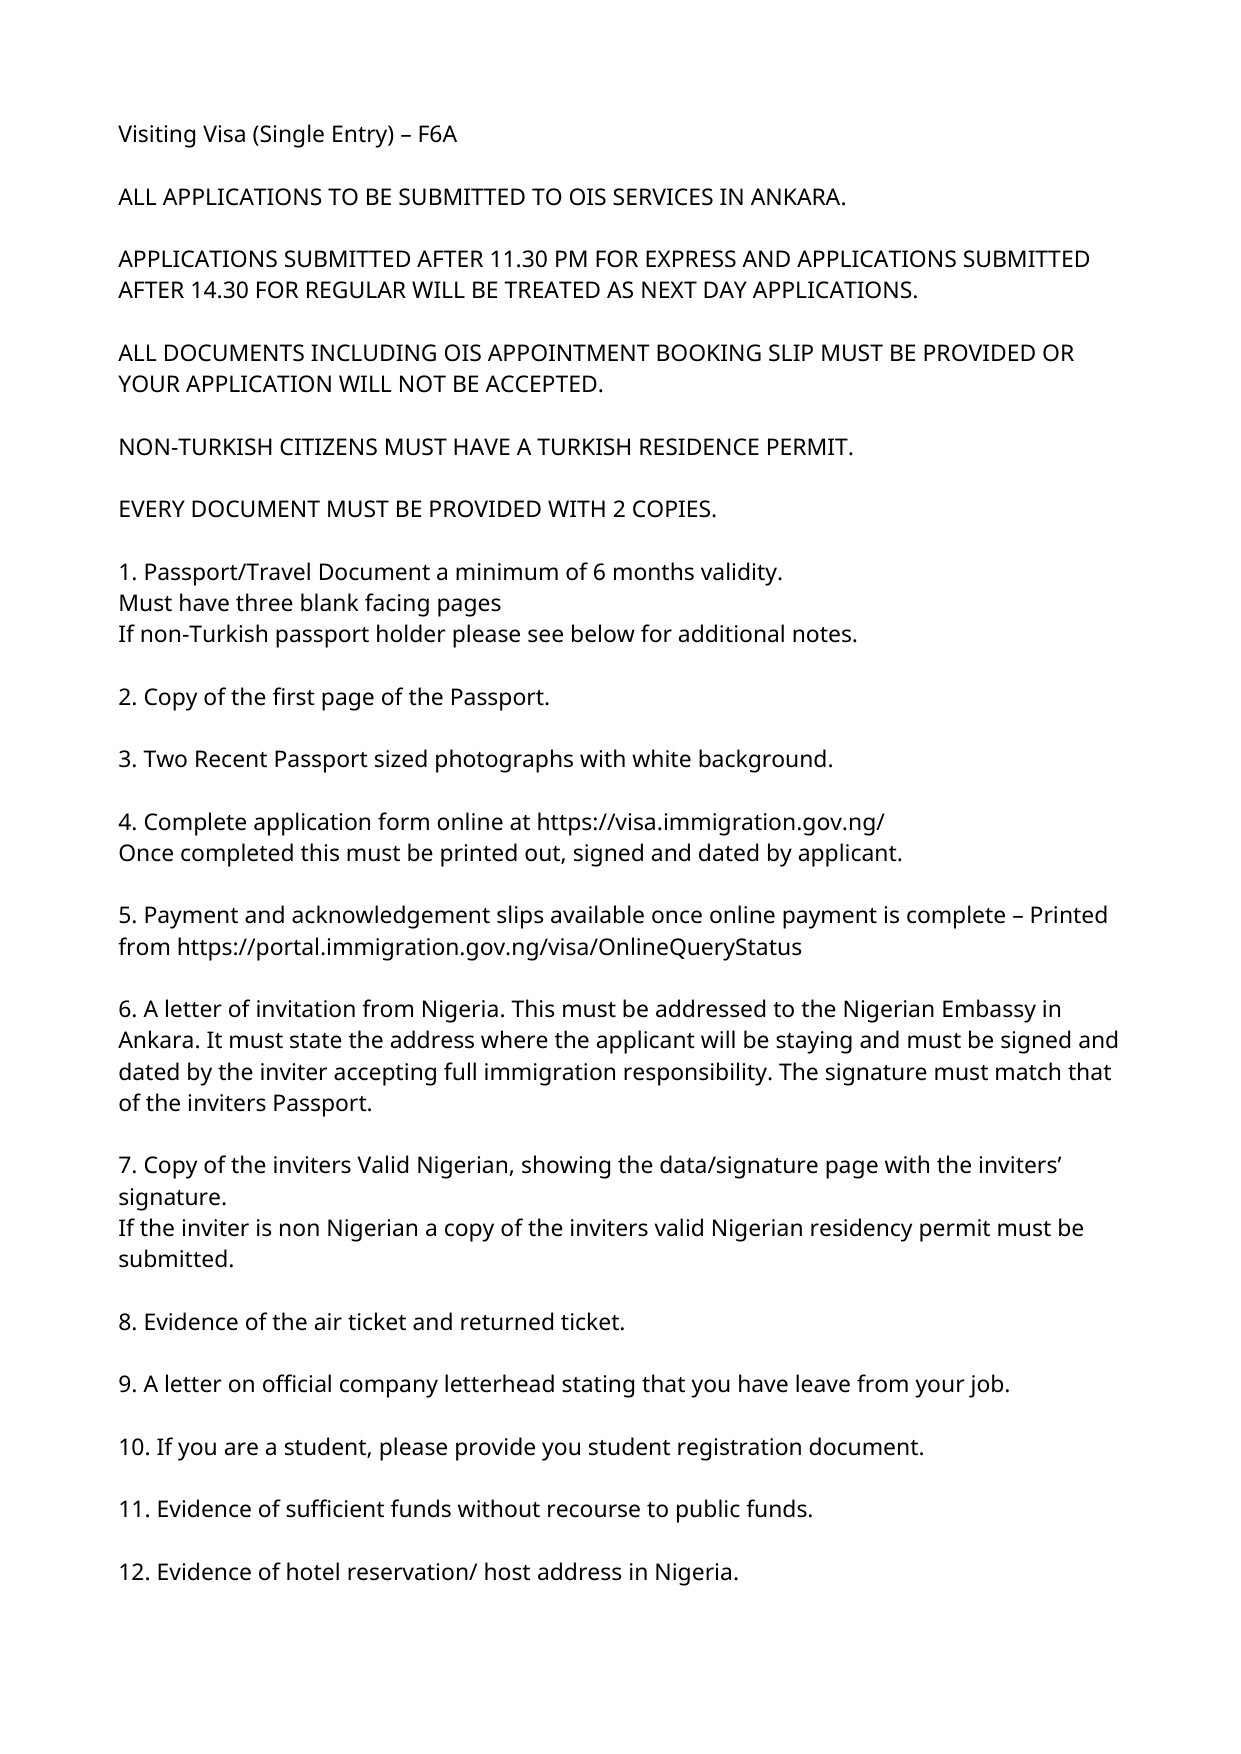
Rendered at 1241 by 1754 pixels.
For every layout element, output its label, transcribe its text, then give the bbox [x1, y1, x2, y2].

text EVERY DOCUMENT MUST BE PROVIDED WITH 2 COPIES. [118, 493, 1122, 524]
text ALL DOCUMENTS INCLUDING OIS APPOINTMENT BOOKING SLIP MUST BE PROVIDED OR YOUR APPLICATION WILL NOT BE ACCEPTED. [118, 337, 1122, 399]
text 1. Passport/Travel Document a minimum of 6 months validity. [118, 556, 1122, 587]
text 8. Evidence of the air ticket and returned ticket. [118, 1306, 1122, 1337]
text 6. A letter of invitation from Nigeria. This must be addressed to the Nigerian Embassy in Ankara. It must state the address where the applicant will be staying and must be signed and dated by the inviter accepting full immigration responsibility. The signature must match that of the inviters Passport. [118, 993, 1122, 1118]
text 4. Complete application form online at https://visa.immigration.gov.ng/ [118, 806, 1122, 837]
text If the inviter is non Nigerian a copy of the inviters valid Nigerian residency permit must be submitted. [118, 1212, 1122, 1274]
text Visiting Visa (Single Entry) – F6A [118, 118, 1122, 149]
text 7. Copy of the inviters Valid Nigerian, showing the data/signature page with the inviters’ signature. [118, 1149, 1122, 1212]
text Once completed this must be printed out, signed and dated by applicant. [118, 837, 1122, 868]
text If non-Turkish passport holder please see below for additional notes. [118, 618, 1122, 649]
text 9. A letter on official company letterhead stating that you have leave from your job. [118, 1368, 1122, 1399]
text 11. Evidence of sufficient funds without recourse to public funds. [118, 1493, 1122, 1524]
text 10. If you are a student, please provide you student registration document. [118, 1431, 1122, 1462]
text 3. Two Recent Passport sized photographs with white background. [118, 743, 1122, 774]
text Must have three blank facing pages [118, 587, 1122, 618]
text ALL APPLICATIONS TO BE SUBMITTED TO OIS SERVICES IN ANKARA. [118, 181, 1122, 212]
text NON-TURKISH CITIZENS MUST HAVE A TURKISH RESIDENCE PERMIT. [118, 431, 1122, 462]
text 12. Evidence of hotel reservation/ host address in Nigeria. [118, 1556, 1122, 1587]
text APPLICATIONS SUBMITTED AFTER 11.30 PM FOR EXPRESS AND APPLICATIONS SUBMITTED AFTER 14.30 FOR REGULAR WILL BE TREATED AS NEXT DAY APPLICATIONS. [118, 243, 1122, 306]
text 5. Payment and acknowledgement slips available once online payment is complete – Printed from https://portal.immigration.gov.ng/visa/OnlineQueryStatus [118, 899, 1122, 962]
text 2. Copy of the first page of the Passport. [118, 681, 1122, 712]
